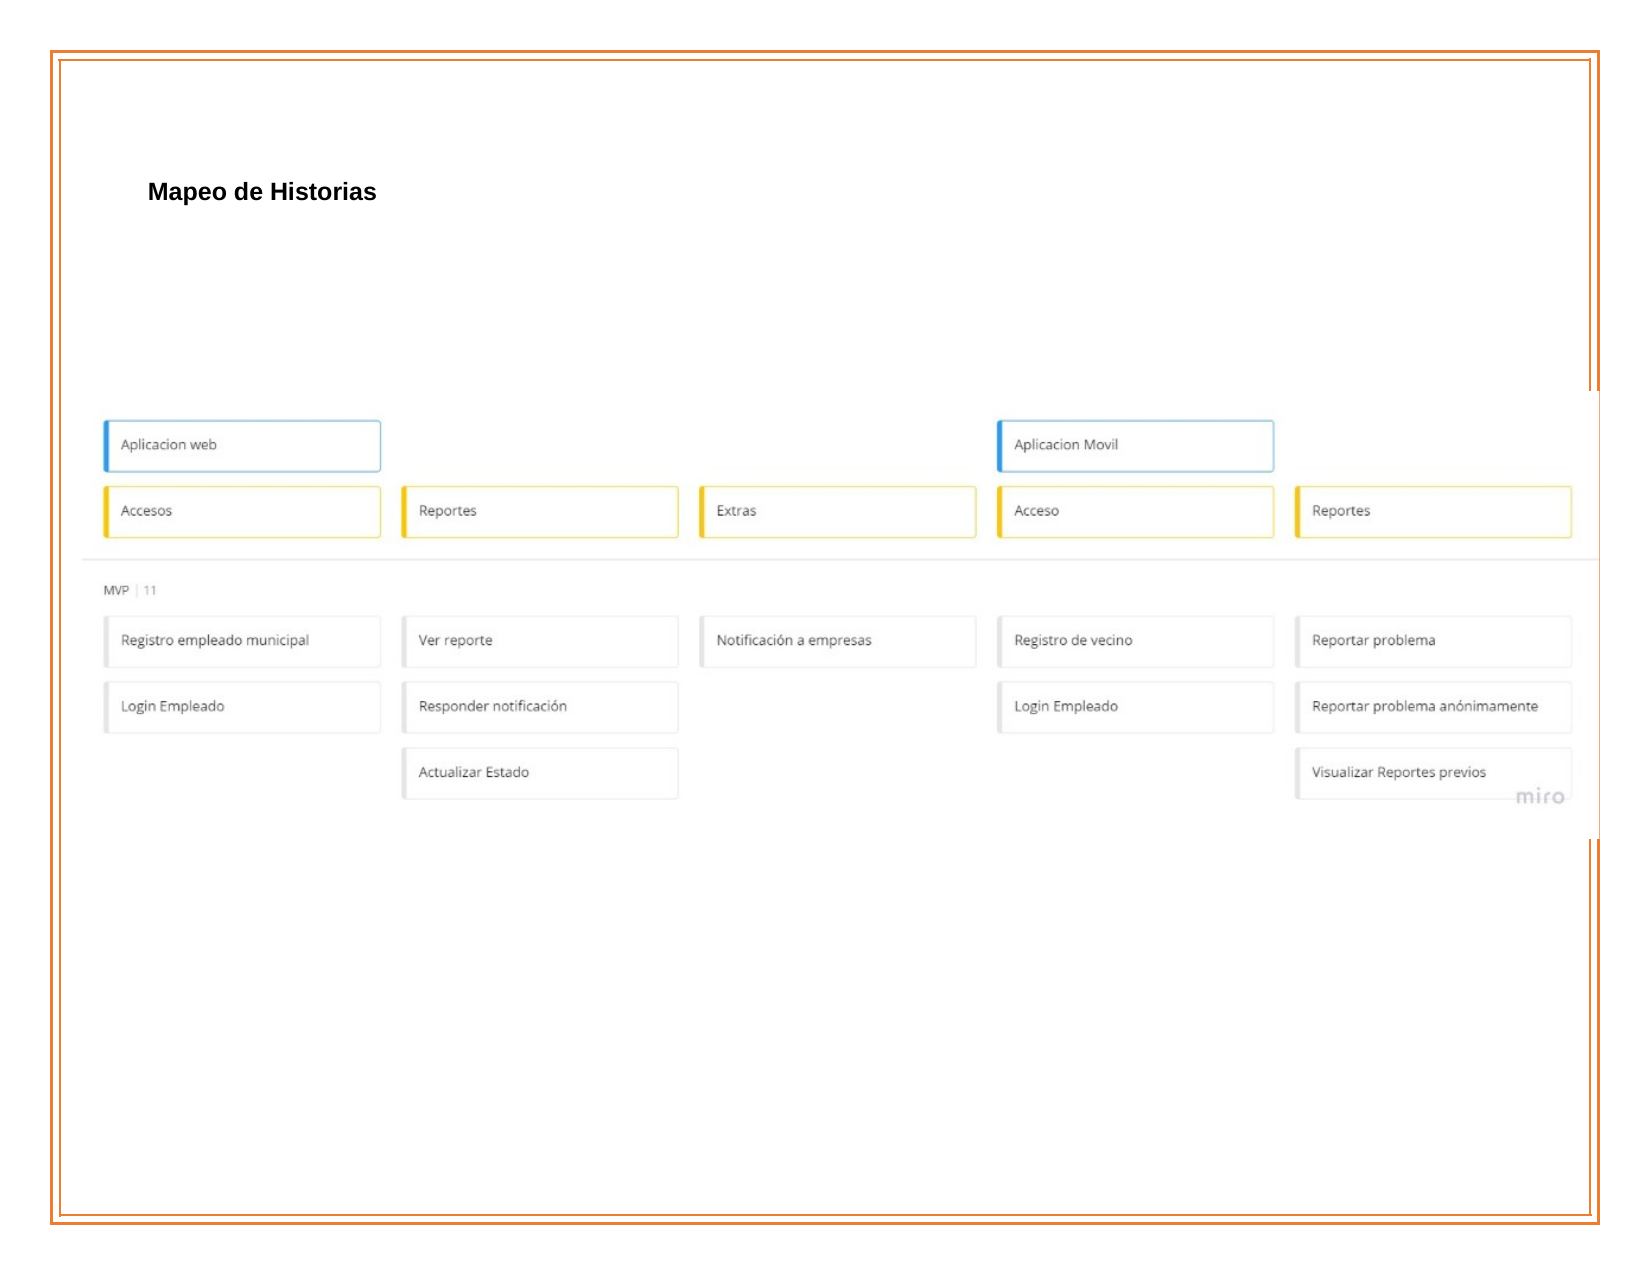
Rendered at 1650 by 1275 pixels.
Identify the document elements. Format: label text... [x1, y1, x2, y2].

text Mapeo de Historias [148, 177, 1502, 206]
picture [81, 391, 1600, 839]
